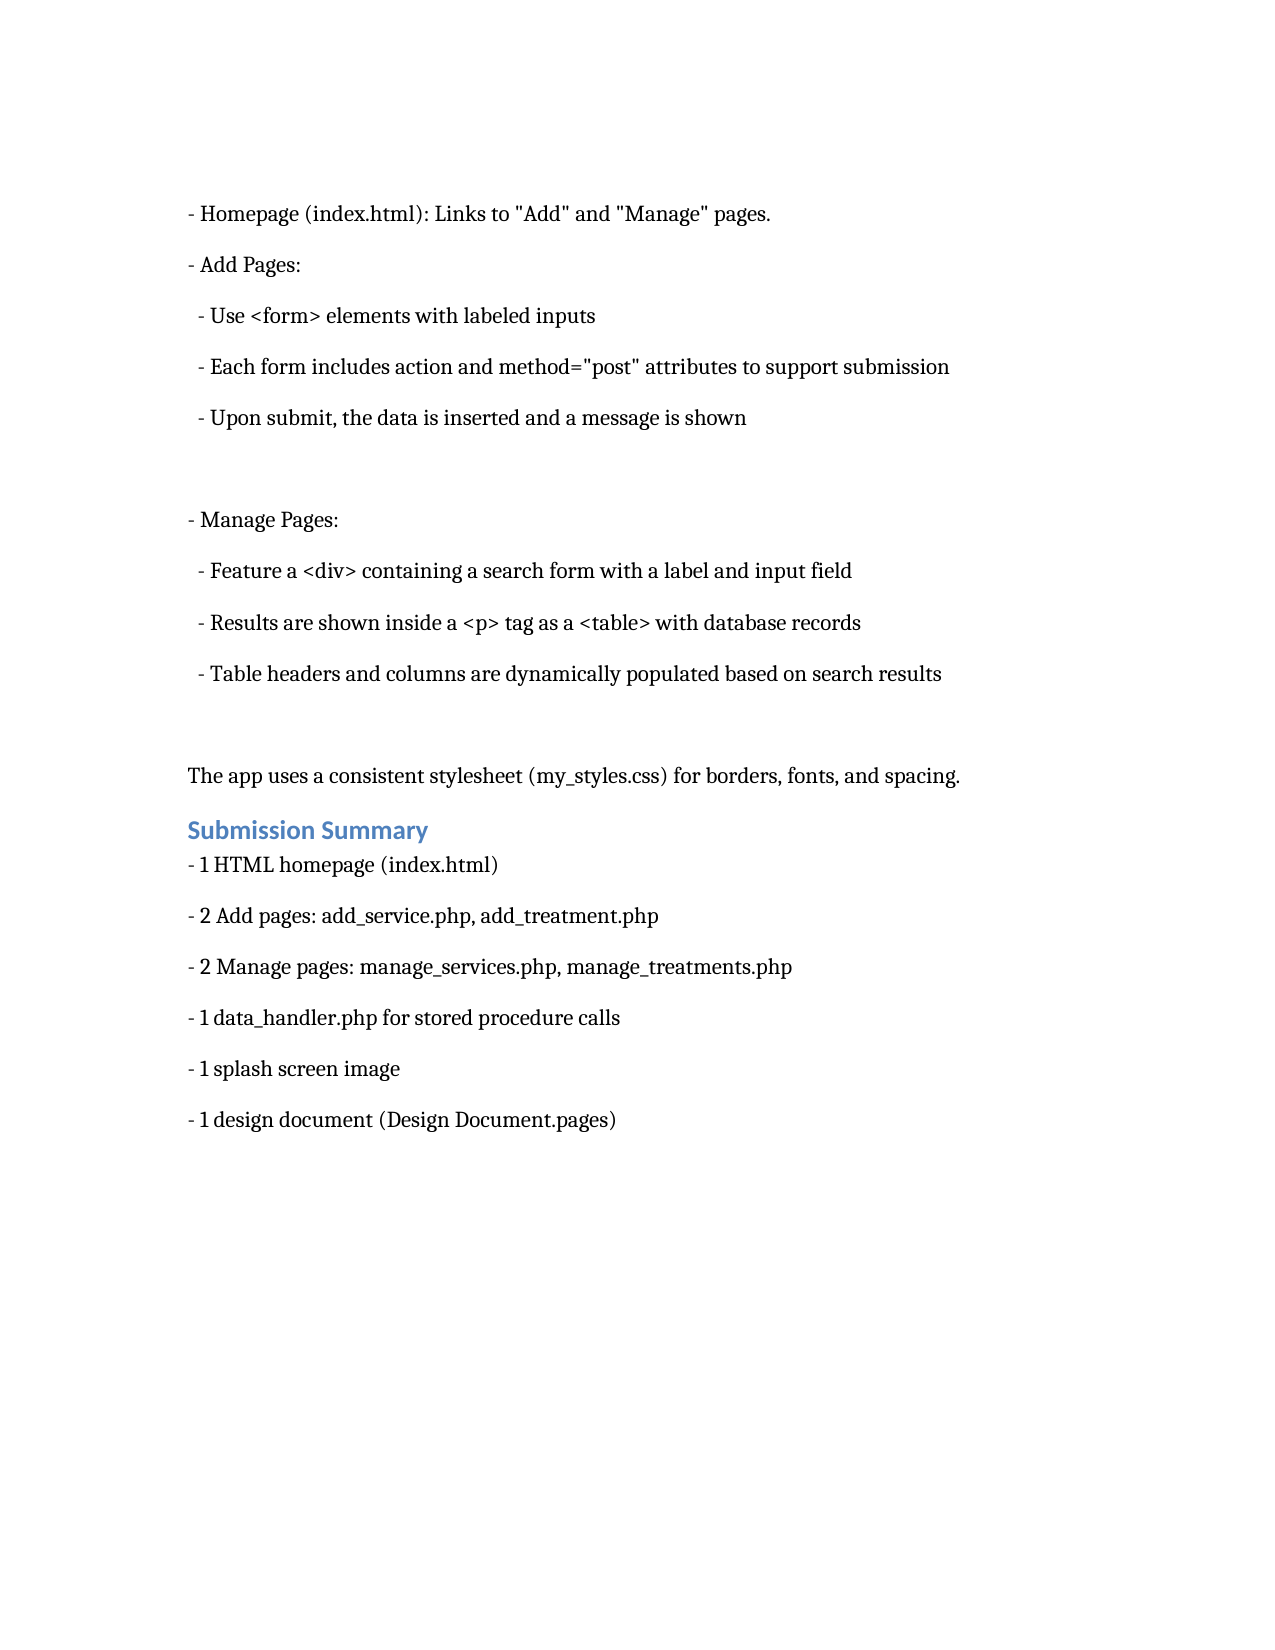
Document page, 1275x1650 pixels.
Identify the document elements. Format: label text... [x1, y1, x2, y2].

text - 1 splash screen image [187, 1056, 1087, 1082]
text - Homepage (index.html): Links to "Add" and "Manage" pages. [187, 201, 1087, 227]
text - 2 Manage pages: manage_services.php, manage_treatments.php [187, 953, 1087, 980]
text - 1 design document (Design Document.pages) [187, 1107, 1087, 1133]
text - Feature a <div> containing a search form with a label and input field [187, 558, 1087, 585]
text - Results are shown inside a <p> tag as a <table> with database records [187, 609, 1087, 636]
text - Add Pages: [187, 252, 1087, 278]
text - Upon submit, the data is inserted and a message is shown [187, 405, 1087, 432]
text - 1 data_handler.php for stored procedure calls [187, 1004, 1087, 1031]
text - 2 Add pages: add_service.php, add_treatment.php [187, 902, 1087, 929]
text - Manage Pages: [187, 507, 1087, 534]
text - Table headers and columns are dynamically populated based on search results [187, 660, 1087, 687]
text - 1 HTML homepage (index.html) [187, 851, 1087, 878]
text - Use <form> elements with labeled inputs [187, 303, 1087, 329]
text The app uses a consistent stylesheet (my_styles.css) for borders, fonts, and spacing. [187, 762, 1087, 789]
subtitle Submission Summary [187, 813, 1087, 847]
text - Each form includes action and method="post" attributes to support submission [187, 354, 1087, 381]
